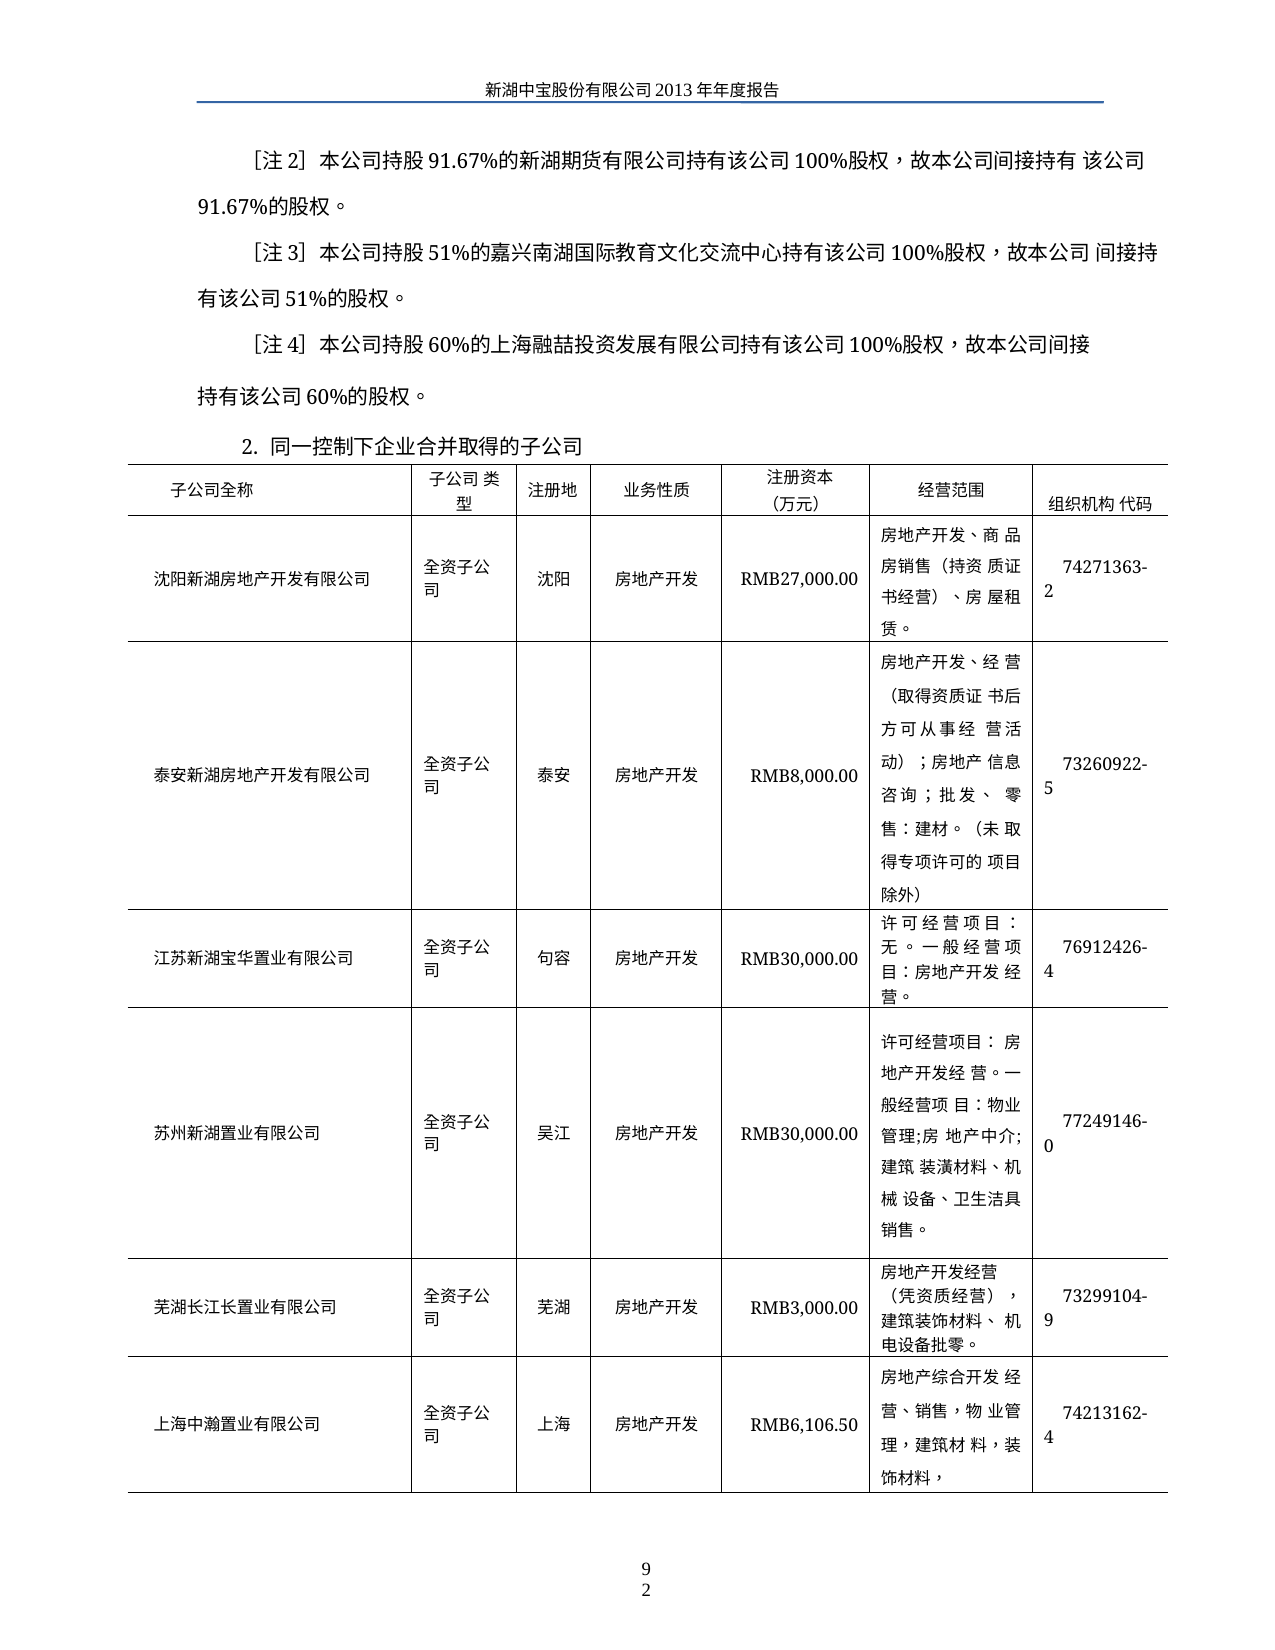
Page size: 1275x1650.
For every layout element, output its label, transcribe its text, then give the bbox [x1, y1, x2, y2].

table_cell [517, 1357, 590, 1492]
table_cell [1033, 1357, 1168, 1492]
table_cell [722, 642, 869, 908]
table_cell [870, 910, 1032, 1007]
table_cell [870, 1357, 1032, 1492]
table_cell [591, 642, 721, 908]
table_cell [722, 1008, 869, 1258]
text ［注4］本公司持股60%的上海融喆投资发展有限公司持有该公司100%股权，故本公司间接 [241, 316, 1175, 362]
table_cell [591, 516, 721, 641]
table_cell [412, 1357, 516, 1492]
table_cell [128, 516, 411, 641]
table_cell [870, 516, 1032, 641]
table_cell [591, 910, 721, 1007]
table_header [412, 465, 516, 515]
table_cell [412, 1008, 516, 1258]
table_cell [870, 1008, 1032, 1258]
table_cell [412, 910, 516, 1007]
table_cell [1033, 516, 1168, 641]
text 持有该公司60%的股权。 [120, 382, 1175, 411]
text ［注2］本公司持股91.67%的新湖期货有限公司持有该公司100%股权，故本公司间接持有 该公司91.67%的股权。 [197, 131, 1175, 223]
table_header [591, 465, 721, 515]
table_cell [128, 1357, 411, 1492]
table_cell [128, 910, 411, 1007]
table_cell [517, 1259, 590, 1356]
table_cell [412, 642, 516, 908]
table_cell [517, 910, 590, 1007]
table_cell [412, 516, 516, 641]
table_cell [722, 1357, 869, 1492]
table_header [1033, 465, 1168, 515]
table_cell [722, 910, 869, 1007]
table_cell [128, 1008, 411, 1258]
list 同一控制下企业合并取得的子公司 [241, 432, 1175, 460]
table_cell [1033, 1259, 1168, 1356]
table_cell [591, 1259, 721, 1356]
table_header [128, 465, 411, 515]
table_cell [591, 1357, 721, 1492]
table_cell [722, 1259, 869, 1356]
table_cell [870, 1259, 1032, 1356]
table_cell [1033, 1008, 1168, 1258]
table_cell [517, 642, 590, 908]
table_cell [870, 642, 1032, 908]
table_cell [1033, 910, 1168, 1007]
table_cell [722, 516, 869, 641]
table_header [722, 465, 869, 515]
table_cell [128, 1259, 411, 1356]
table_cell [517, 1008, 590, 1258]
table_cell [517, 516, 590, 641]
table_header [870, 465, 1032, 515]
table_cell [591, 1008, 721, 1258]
text ［注3］本公司持股51%的嘉兴南湖国际教育文化交流中心持有该公司100%股权，故本公司 间接持有该公司51%的股权。 [197, 223, 1175, 316]
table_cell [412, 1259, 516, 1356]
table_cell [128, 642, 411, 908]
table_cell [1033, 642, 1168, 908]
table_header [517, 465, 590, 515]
